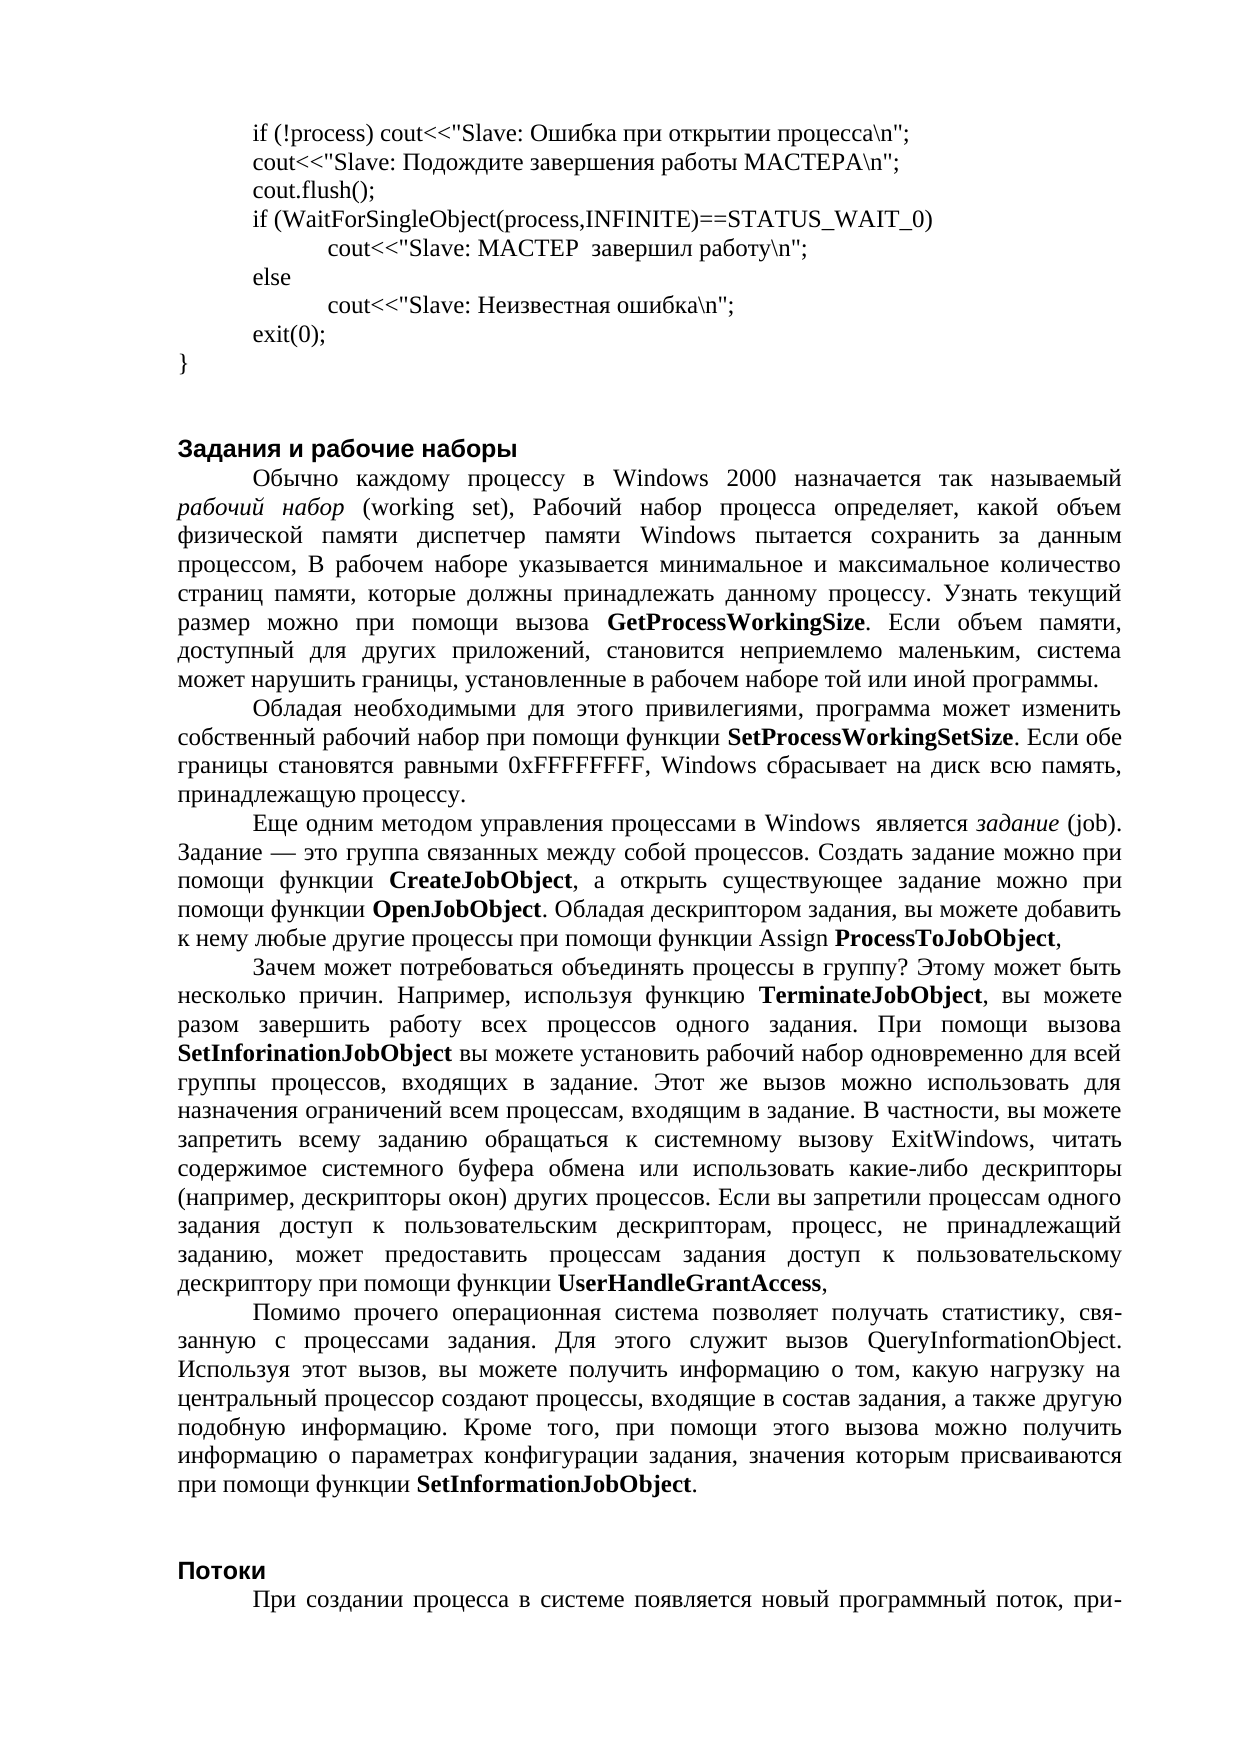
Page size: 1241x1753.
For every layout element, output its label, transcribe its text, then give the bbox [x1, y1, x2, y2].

text cout<<"Slave: Неизвестная ошибка\n"; [177, 291, 1122, 319]
text exit(0); [177, 319, 1122, 348]
text Еще одним методом управления процессами в Windows является задание (job). Задание — это группа связанных между собой процессов. Создать задание можно при помощи функции CreateJobObject, а открыть существующее задание можно при помощи функции OpenJobObject. Обладая дескриптором задания, вы можете добавить к нему любые другие процессы при помощи функции Assign ProcessToJobObject, [177, 808, 1122, 952]
text Потоки [177, 1556, 1122, 1584]
text cout<<"Slave: МАСТЕР завершил работу\n"; [177, 233, 1122, 262]
text Обычно каждому процессу в Windows 2000 назначается так называемый рабочий набор (working set), Рабочий набор процесса определяет, какой объем физической памяти диспетчер памяти Windows пытается сохранить за данным процессом, В рабочем наборе указывается минимальное и максимальное количество страниц памяти, которые должны принадлежать данному процессу. Узнать текущий размер можно при помощи вызова GetProcessWorkingSize. Если объем памяти, доступный для других приложений, становится неприемлемо маленьким, система может нарушить границы, установленные в рабочем наборе той или иной программы. [177, 463, 1122, 693]
text Обладая необходимыми для этого привилегиями, программа может изменить собственный рабочий набор при помощи функции SetProcessWorkingSetSize. Если обе границы становятся равными 0xFFFFFFFF, Windows сбрасывает на диск всю память, принадлежащую процессу. [177, 693, 1122, 808]
text Зачем может потребоваться объединять процессы в группу? Этому может быть несколько причин. Например, используя функцию TerminateJobObject, вы можете разом завершить работу всех процессов одного задания. При помощи вызова SetInforinationJobObject вы можете установить рабочий набор одновременно для всей группы процессов, входящих в задание. Этот же вызов можно использовать для назначения ограничений всем процессам, входящим в задание. В частности, вы можете запретить всему заданию обращаться к системному вызову ExitWindows, читать содержимое системного буфера обмена или использовать какие-либо дескрипторы (например, дескрипторы окон) других процессов. Если вы запретили процессам одного задания доступ к пользовательским дескрипторам, процесс, не принадлежащий заданию, может предоставить процессам задания доступ к пользовательскому дескриптору при помощи функции UserHandleGrantAccess, [177, 952, 1122, 1297]
text else [177, 262, 1122, 291]
text Задания и рабочие наборы [177, 434, 1122, 463]
text if (WaitForSingleObject(process,INFINITE)==STATUS_WAIT_0) [177, 204, 1122, 233]
text if (!process) cout<<"Slave: Ошибка при открытии процесса\n"; [177, 118, 1122, 147]
text Помимо прочего операционная система позволяет получать статистику, связанную с процессами задания. Для этого служит вызов QueryInformationObject. Используя этот вызов, вы можете получить информацию о том, какую нагрузку на центральный процессор создают процессы, входящие в состав задания, а также другую подобную информацию. Кроме того, при помощи этого вызова можно получить информацию о параметрах конфигурации задания, значения которым присваиваются при помощи функции SetInformationJobObject. [177, 1297, 1122, 1498]
text } [177, 348, 1122, 377]
text cout.flush(); [177, 176, 1122, 204]
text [177, 1584, 1122, 1613]
text cout<<"Slave: Подождите завершения работы МАСТЕРА\n"; [177, 147, 1122, 176]
